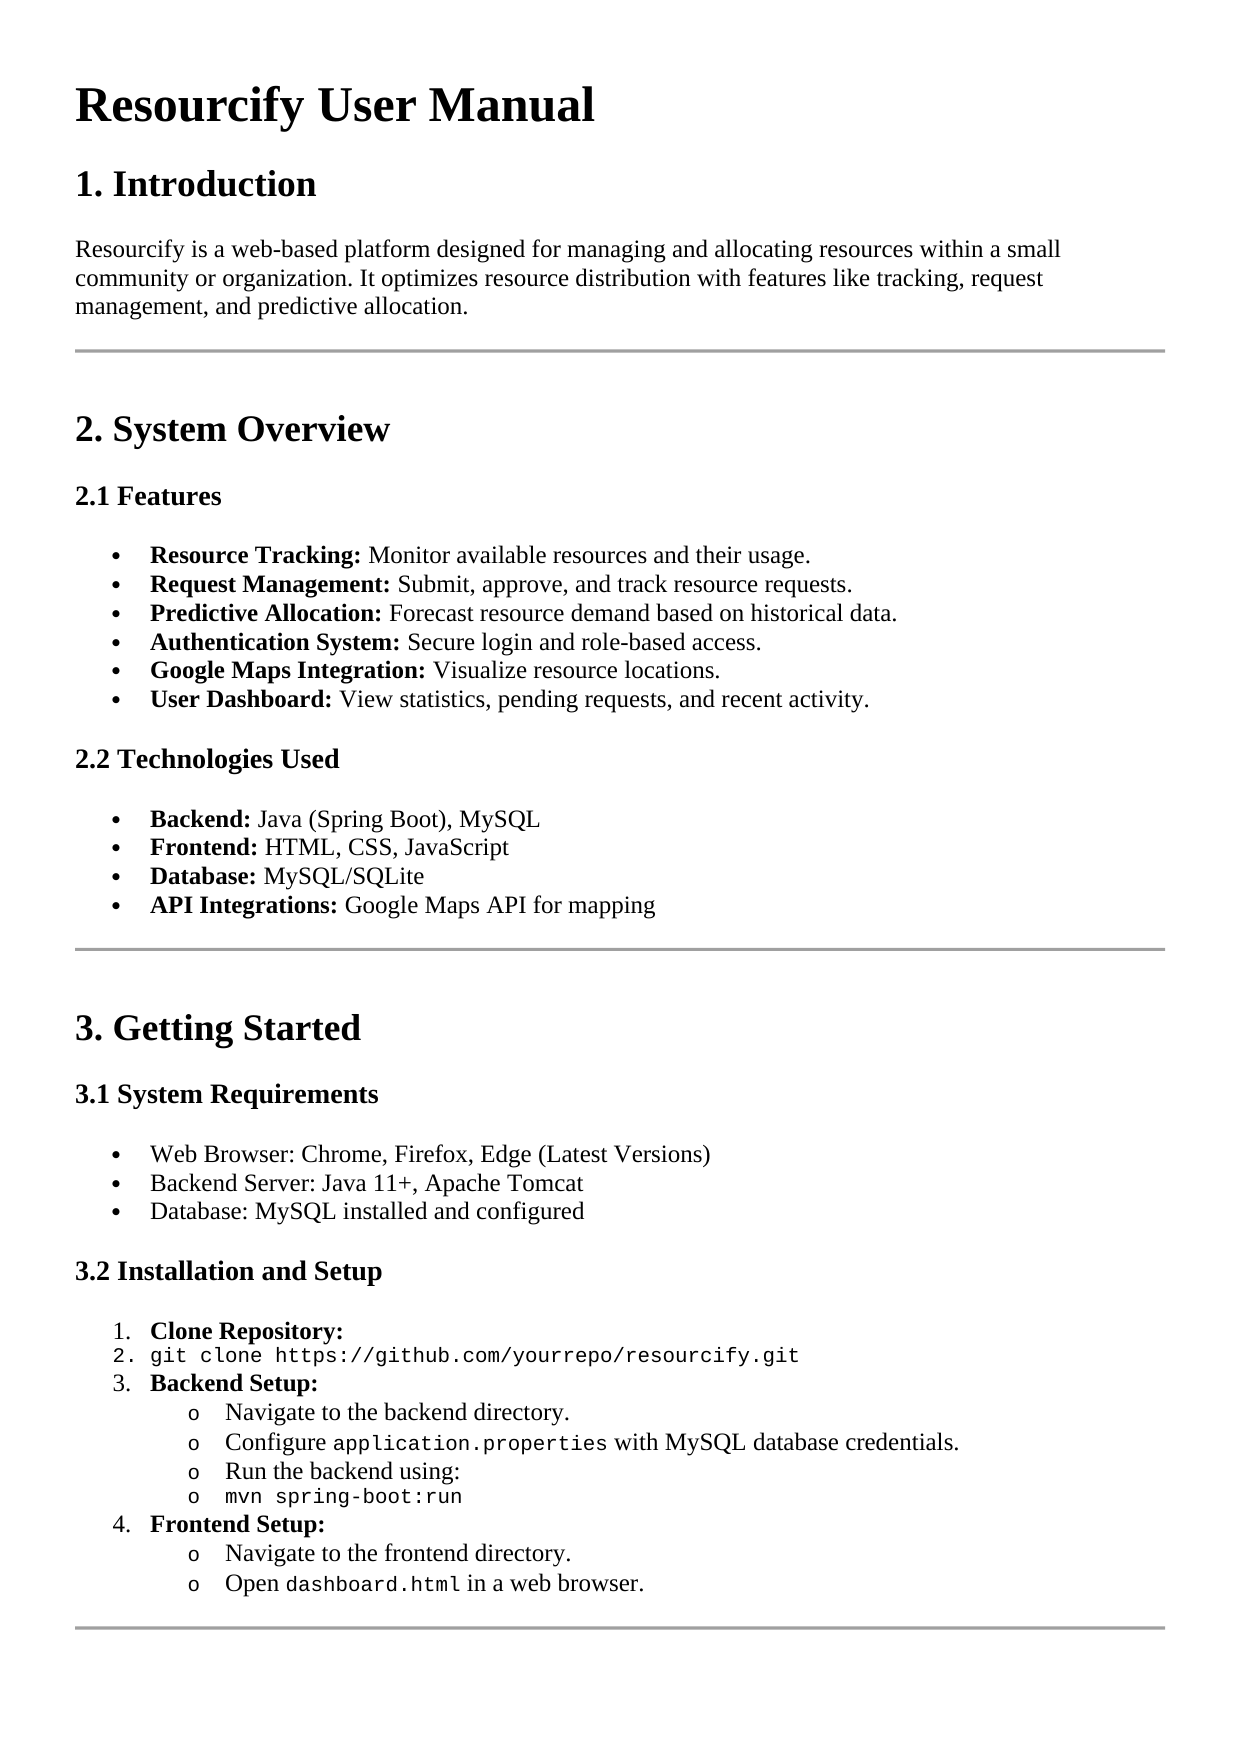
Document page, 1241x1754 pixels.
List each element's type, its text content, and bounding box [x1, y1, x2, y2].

text Resourcify is a web-based platform designed for managing and allocating resources within a small community or organization. It optimizes resource distribution with features like tracking, request management, and predictive allocation. [75, 234, 1165, 320]
text 3.1 System Requirements [75, 1077, 1165, 1110]
list Run the backend using: [187, 1456, 1165, 1486]
list git clone https://github.com/yourrepo/resourcify.git [112, 1344, 1165, 1368]
list Open dashboard.html in a web browser. [187, 1568, 1165, 1597]
list Request Management: Submit, approve, and track resource requests. [112, 569, 1165, 598]
list Backend: Java (Spring Boot), MySQL [112, 804, 1165, 832]
text 2. System Overview [75, 407, 1165, 450]
list Google Maps Integration: Visualize resource locations. [112, 655, 1165, 684]
text 1. Introduction [75, 162, 1165, 205]
list mvn spring-boot:run [187, 1486, 1165, 1509]
list Database: MySQL/SQLite [112, 861, 1165, 890]
list User Dashboard: View statistics, pending requests, and recent activity. [112, 684, 1165, 713]
list Clone Repository: [112, 1316, 1165, 1344]
list Backend Server: Java 11+, Apache Tomcat [112, 1168, 1165, 1196]
list Configure application.properties with MySQL database credentials. [187, 1427, 1165, 1456]
list Database: MySQL installed and configured [112, 1196, 1165, 1225]
list Web Browser: Chrome, Firefox, Edge (Latest Versions) [112, 1139, 1165, 1168]
text Resourcify User Manual [75, 75, 1165, 132]
text 3.2 Installation and Setup [75, 1254, 1165, 1287]
list Frontend Setup: [112, 1509, 1165, 1538]
list Frontend: HTML, CSS, JavaScript [112, 832, 1165, 861]
text 2.2 Technologies Used [75, 742, 1165, 774]
list Resource Tracking: Monitor available resources and their usage. [112, 540, 1165, 569]
list Authentication System: Secure login and role-based access. [112, 627, 1165, 655]
text 3. Getting Started [75, 1005, 1165, 1048]
list API Integrations: Google Maps API for mapping [112, 890, 1165, 919]
list Navigate to the backend directory. [187, 1397, 1165, 1427]
list Backend Setup: [112, 1368, 1165, 1397]
list Navigate to the frontend directory. [187, 1538, 1165, 1568]
text 2.1 Features [75, 479, 1165, 511]
list Predictive Allocation: Forecast resource demand based on historical data. [112, 598, 1165, 627]
